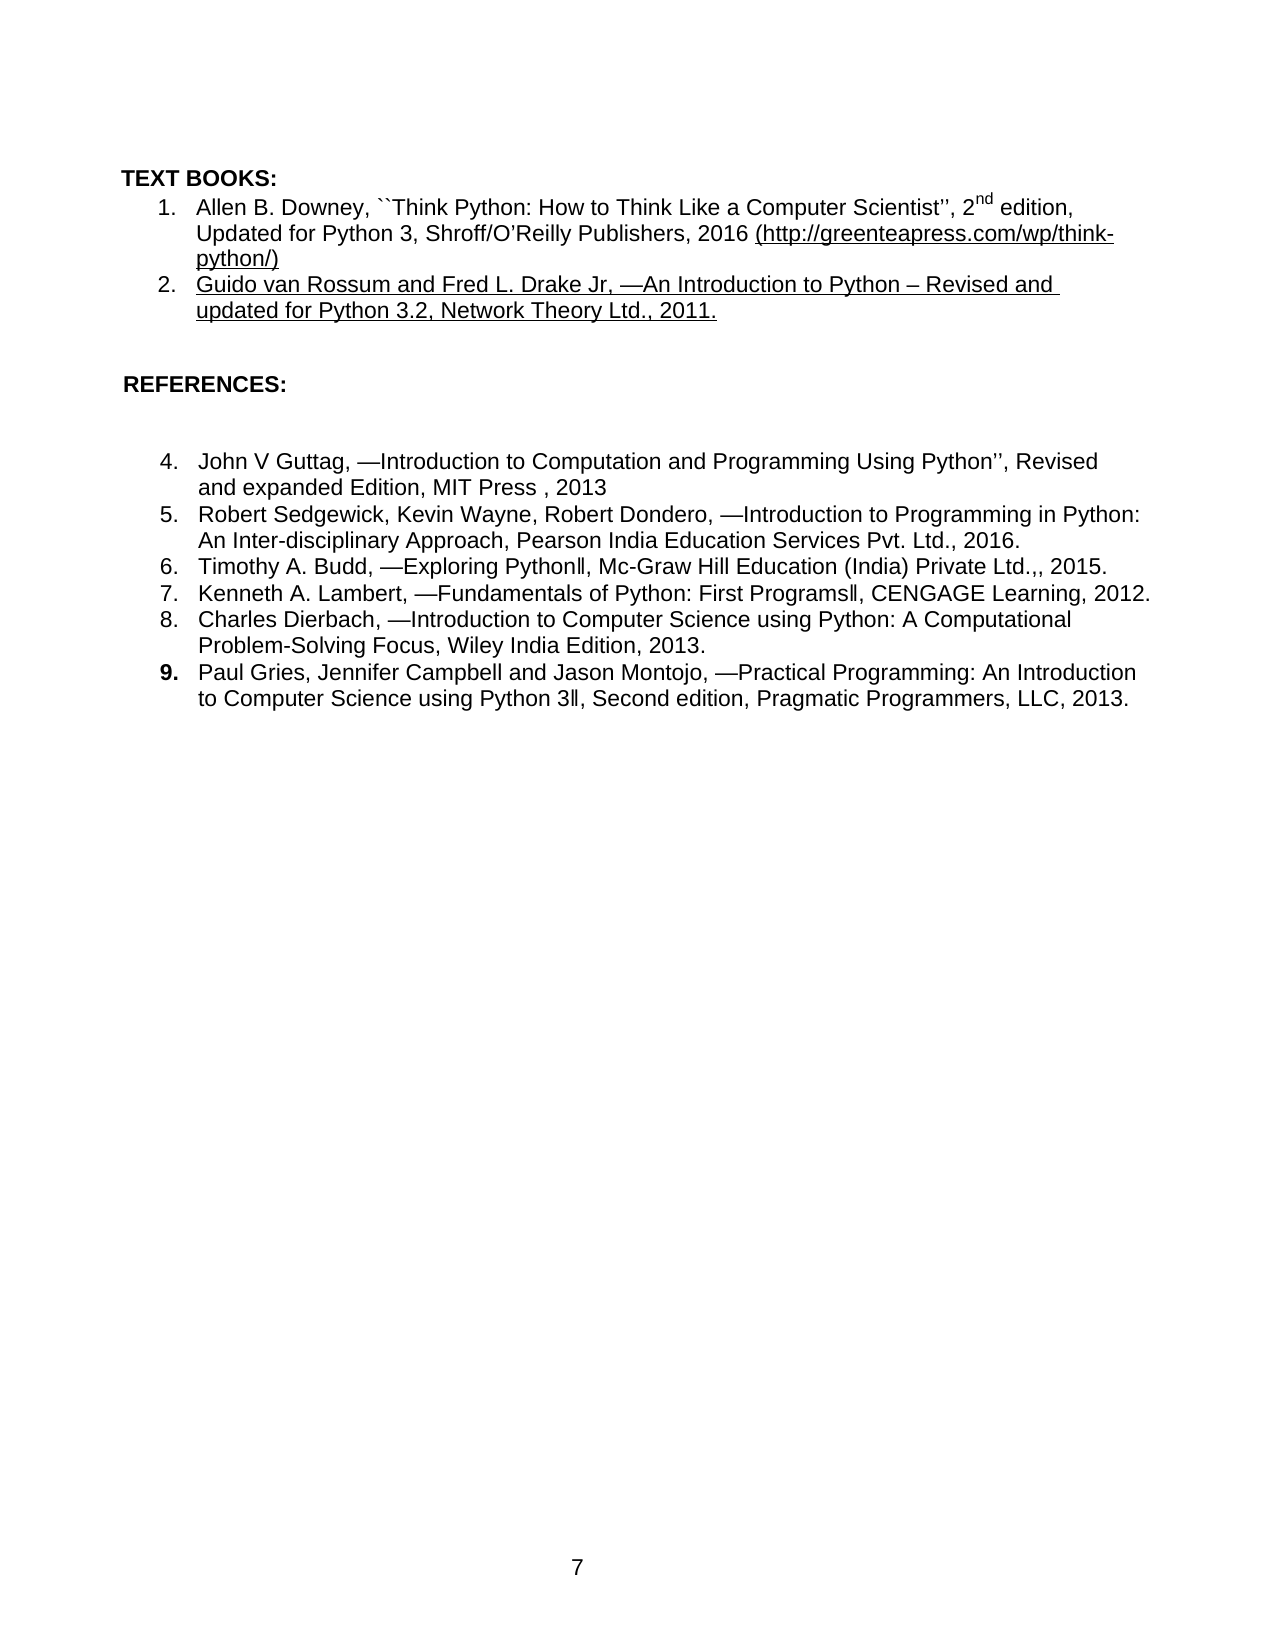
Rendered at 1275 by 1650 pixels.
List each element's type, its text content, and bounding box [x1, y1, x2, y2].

text An Inter-disciplinary Approach, Pearson India Education Services Pvt. Ltd., 2016. [198, 527, 1156, 553]
text TEXT BOOKS: [121, 166, 1156, 191]
list Robert Sedgewick, Kevin Wayne, Robert Dondero, ―Introduction to Programming in Python: [159, 501, 1156, 527]
list Guido van Rossum and Fred L. Drake Jr, ―An Introduction to Python – Revised and updated for Python 3.2, Network Theory Ltd., 2011. [157, 272, 1127, 324]
list John V Guttag, ―Introduction to Computation and Programming Using Python’’, Revised and expanded Edition, MIT Press , 2013 [159, 449, 1125, 500]
text REFERENCES: [123, 371, 1156, 397]
list Timothy A. Budd, ―Exploring Python‖, Mc-Graw Hill Education (India) Private Ltd.,, 2015. [159, 553, 1156, 579]
list Paul Gries, Jennifer Campbell and Jason Montojo, ―Practical Programming: An Introduction to Computer Science using Python 3‖, Second edition, Pragmatic Programmers, LLC, 2013. [159, 659, 1144, 711]
list Allen B. Downey, ``Think Python: How to Think Like a Computer Scientist’’, 2nd edition, Updated for Python 3, Shroff/O’Reilly Publishers, 2016 (http://greenteapress.com/wp/think-python/) [157, 191, 1121, 271]
list Kenneth A. Lambert, ―Fundamentals of Python: First Programs‖, CENGAGE Learning, 2012. [159, 579, 1156, 606]
text 7 [121, 1554, 1144, 1580]
list Charles Dierbach, ―Introduction to Computer Science using Python: A Computational Problem-Solving Focus, Wiley India Edition, 2013. [159, 607, 1154, 658]
